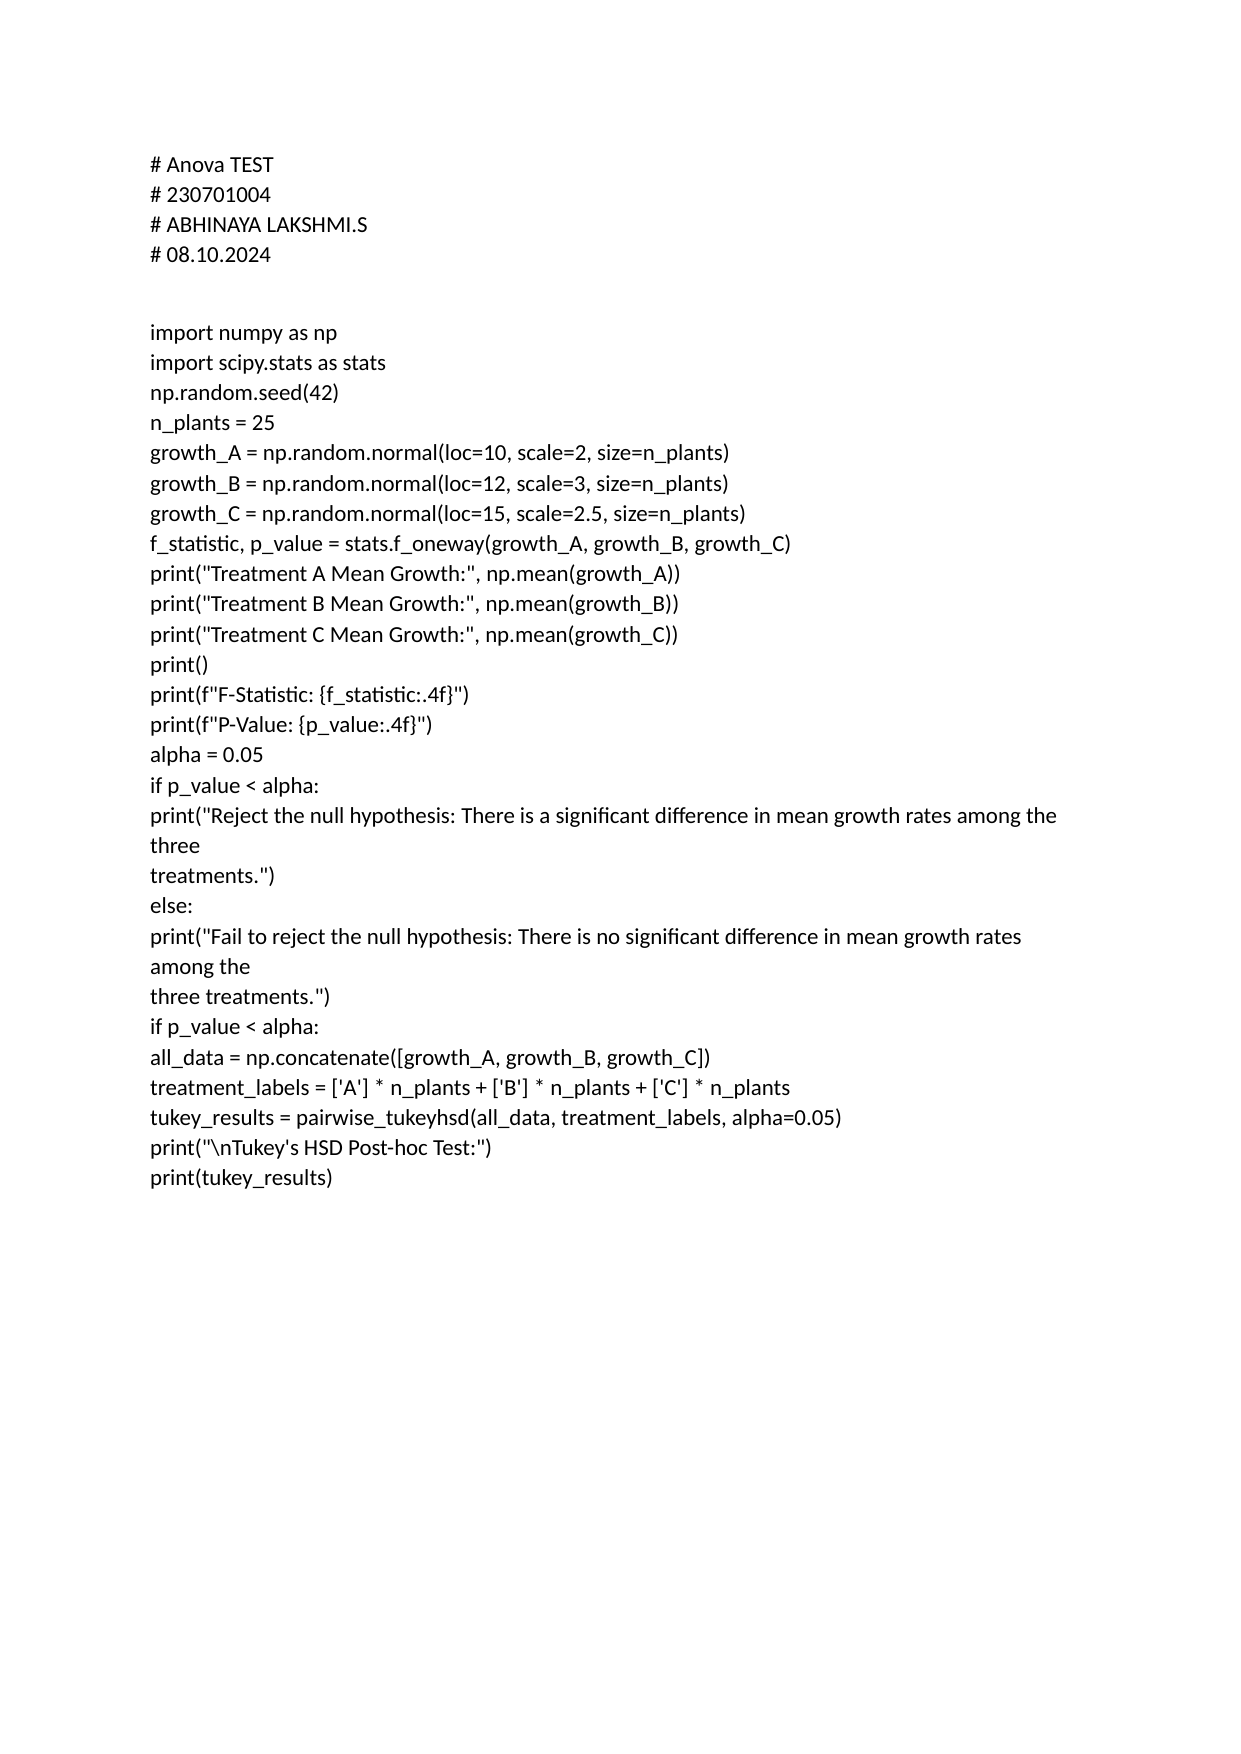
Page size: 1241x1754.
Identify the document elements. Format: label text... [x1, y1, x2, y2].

text import numpy as np import scipy.stats as stats np.random.seed(42) n_plants = 25 growth_A = np.random.normal(loc=10, scale=2, size=n_plants) growth_B = np.random.normal(loc=12, scale=3, size=n_plants) growth_C = np.random.normal(loc=15, scale=2.5, size=n_plants) f_statistic, p_value = stats.f_oneway(growth_A, growth_B, growth_C) print("Treatment A Mean Growth:", np.mean(growth_A)) print("Treatment B Mean Growth:", np.mean(growth_B)) print("Treatment C Mean Growth:", np.mean(growth_C)) print() print(f"F-Statistic: {f_statistic:.4f}") print(f"P-Value: {p_value:.4f}") alpha = 0.05 if p_value < alpha: print("Reject the null hypothesis: There is a significant difference in mean growth rates among the three treatments.") else: print("Fail to reject the null hypothesis: There is no significant difference in mean growth rates among the three treatments.") if p_value < alpha: all_data = np.concatenate([growth_A, growth_B, growth_C]) treatment_labels = ['A'] * n_plants + ['B'] * n_plants + ['C'] * n_plants tukey_results = pairwise_tukeyhsd(all_data, treatment_labels, alpha=0.05) print("\nTukey's HSD Post-hoc Test:") print(tukey_results) [150, 287, 1090, 1192]
text # Anova TEST # 230701004 # ABHINAYA LAKSHMI.S # 08.10.2024 [150, 150, 1090, 269]
